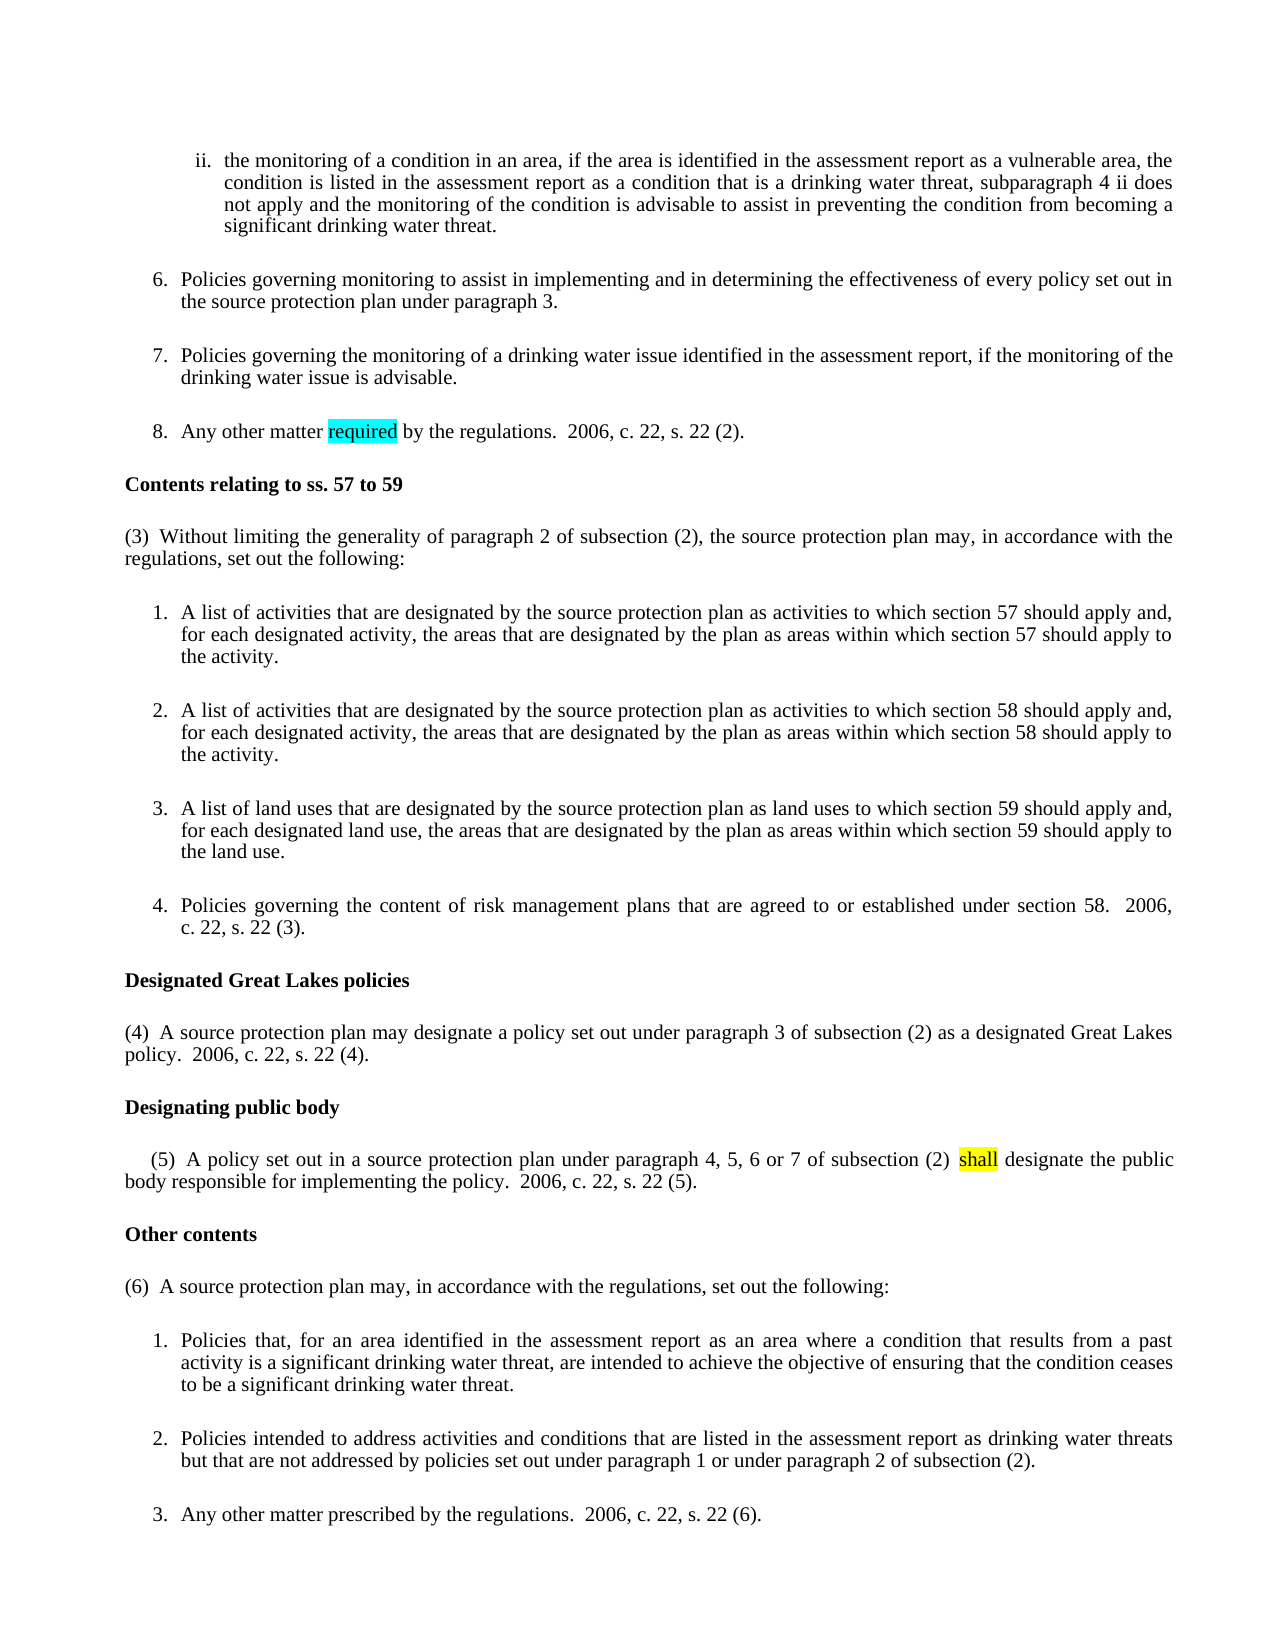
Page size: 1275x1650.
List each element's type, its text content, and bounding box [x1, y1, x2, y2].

text 4. Policies governing the content of risk management plans that are agreed to or established under section 58. 2006, c. 22, s. 22 (3). [124, 896, 1174, 939]
text Other contents [124, 1226, 1174, 1245]
text Contents relating to ss. 57 to 59 [124, 476, 1174, 495]
text 8. Any other matter required by the regulations. 2006, c. 22, s. 22 (2). [397, 421, 1174, 443]
text (4) A source protection plan may designate a policy set out under paragraph 3 of subsection (2) as a designated Great Lakes policy. 2006, c. 22, s. 22 (4). [124, 1022, 1174, 1066]
text (6) A source protection plan may, in accordance with the regulations, set out the following: [124, 1276, 1174, 1298]
text 8. Any other matter required by the regulations. 2006, c. 22, s. 22 (2). [124, 421, 328, 443]
text ii. the monitoring of a condition in an area, if the area is identified in the assessment report as a vulnerable area, the condition is listed in the assessment report as a condition that is a drinking water threat, subparagraph 4 ii does not apply and the monitoring of the condition is advisable to assist in preventing the condition from becoming a significant drinking water threat. [124, 150, 1174, 237]
text (5) A policy set out in a source protection plan under paragraph 4, 5, 6 or 7 of subsection (2) shall designate the public body responsible for implementing the policy. 2006, c. 22, s. 22 (5). [124, 1149, 1174, 1193]
text 6. Policies governing monitoring to assist in implementing and in determining the effectiveness of every policy set out in the source protection plan under paragraph 3. [124, 269, 1174, 313]
text (3) Without limiting the generality of paragraph 2 of subsection (2), the source protection plan may, in accordance with the regulations, set out the following: [124, 526, 1174, 570]
text Designated Great Lakes policies [124, 972, 1174, 991]
text 2. Policies intended to address activities and conditions that are listed in the assessment report as drinking water threats but that are not addressed by policies set out under paragraph 1 or under paragraph 2 of subsection (2). [124, 1428, 1174, 1472]
text 3. A list of land uses that are designated by the source protection plan as land uses to which section 59 should apply and, for each designated land use, the areas that are designated by the plan as areas within which section 59 should apply to the land use. [124, 798, 1174, 863]
text 2. A list of activities that are designated by the source protection plan as activities to which section 58 should apply and, for each designated activity, the areas that are designated by the plan as areas within which section 58 should apply to the activity. [124, 700, 1174, 765]
text 1. A list of activities that are designated by the source protection plan as activities to which section 57 should apply and, for each designated activity, the areas that are designated by the plan as areas within which section 57 should apply to the activity. [124, 602, 1174, 668]
text 3. Any other matter prescribed by the regulations. 2006, c. 22, s. 22 (6). [124, 1504, 1174, 1526]
text 1. Policies that, for an area identified in the assessment report as an area where a condition that results from a past activity is a significant drinking water threat, are intended to achieve the objective of ensuring that the condition ceases to be a significant drinking water threat. [124, 1330, 1174, 1396]
text 7. Policies governing the monitoring of a drinking water issue identified in the assessment report, if the monitoring of the drinking water issue is advisable. [124, 345, 1174, 389]
text Designating public body [124, 1099, 1174, 1118]
